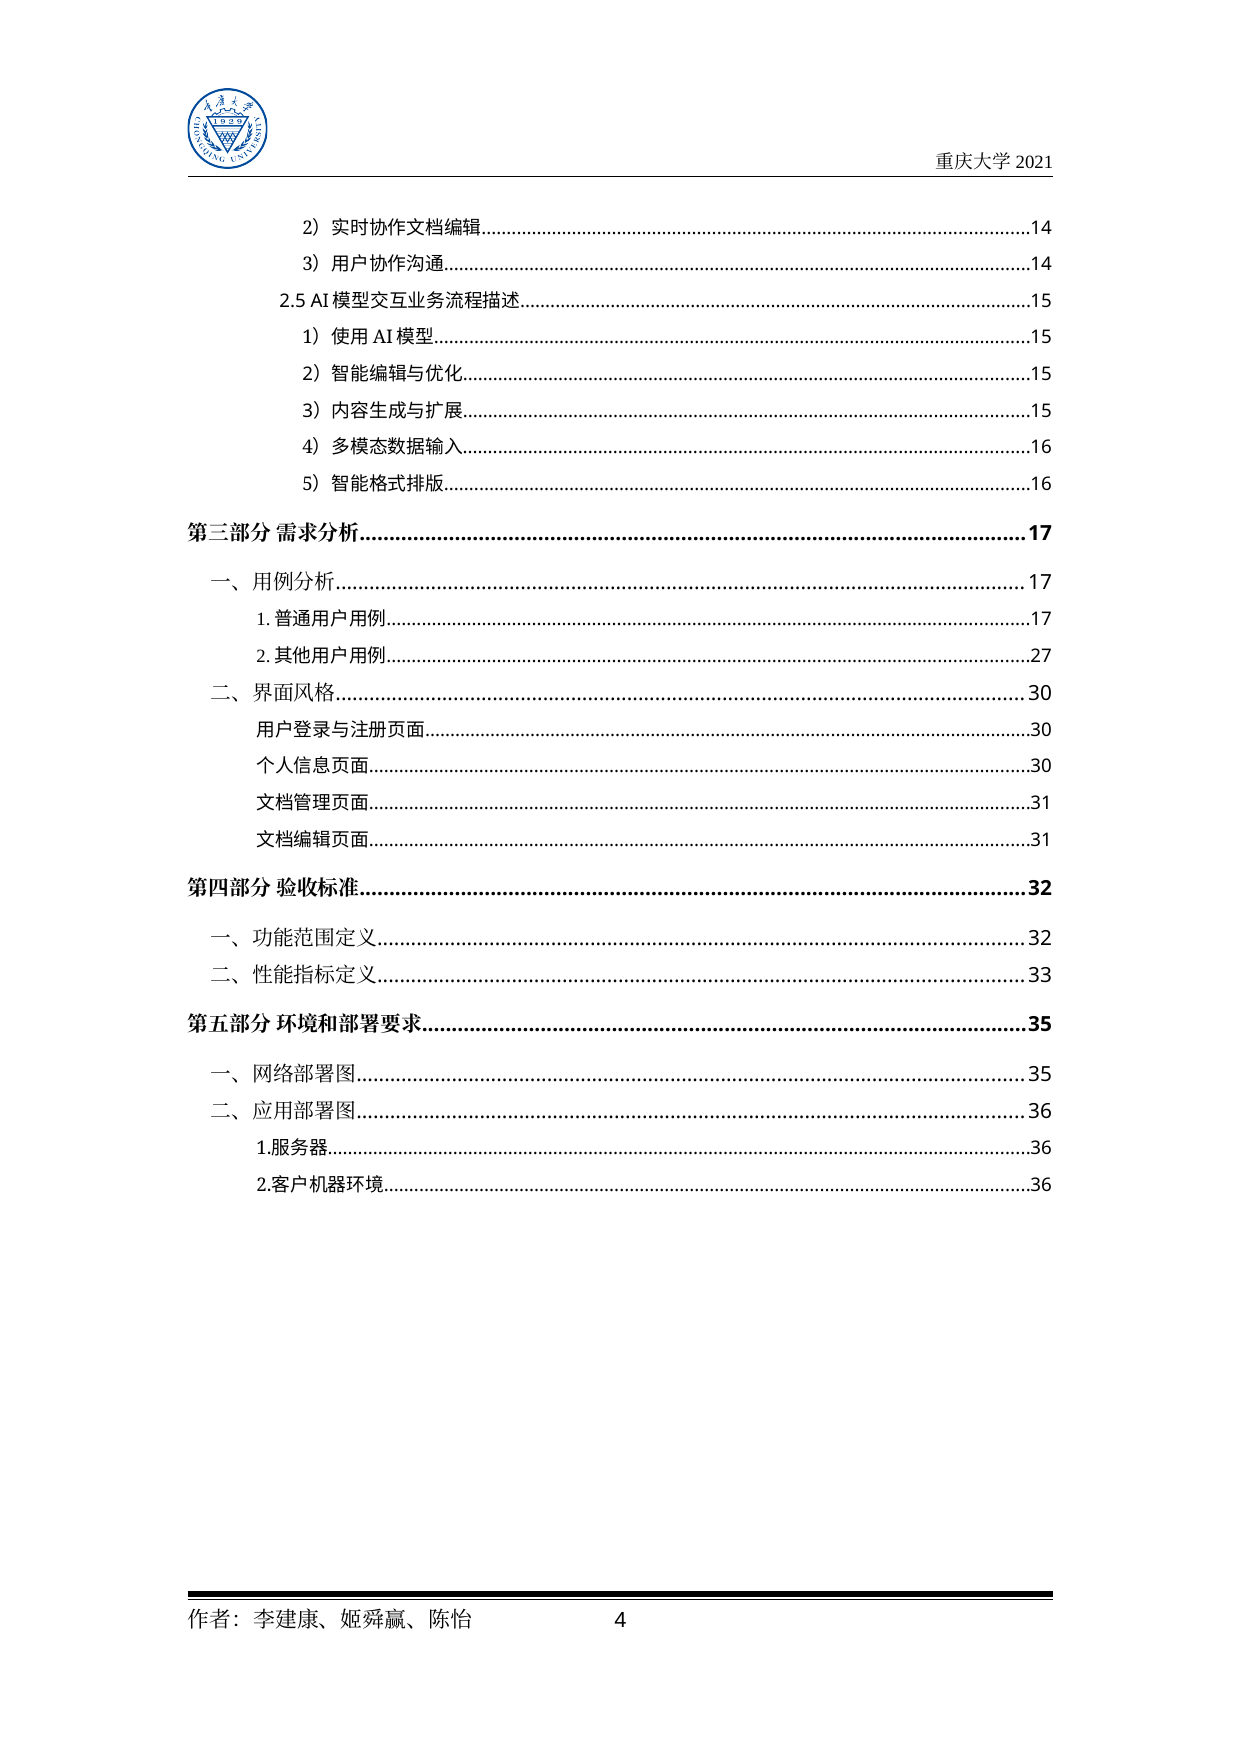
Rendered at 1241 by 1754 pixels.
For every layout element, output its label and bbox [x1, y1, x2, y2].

picture [187, 88, 268, 169]
